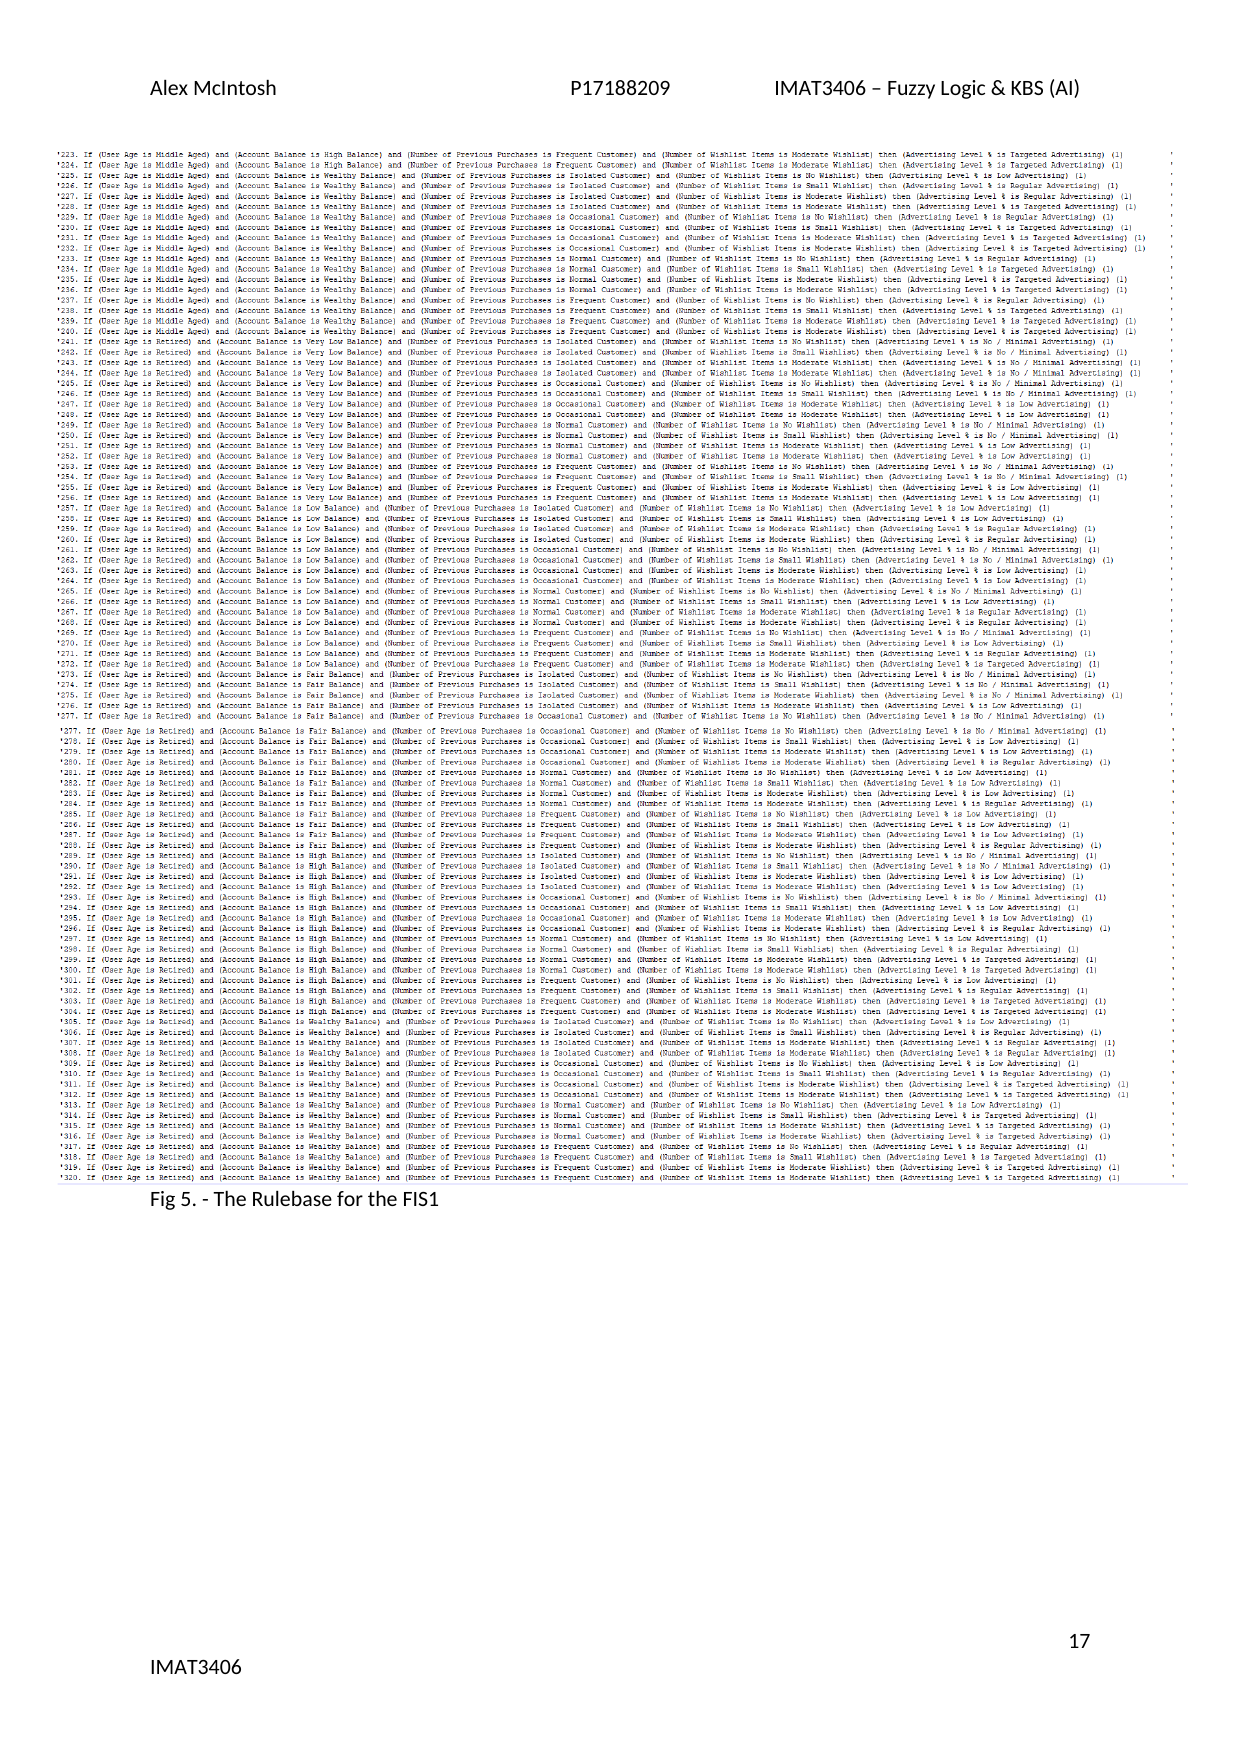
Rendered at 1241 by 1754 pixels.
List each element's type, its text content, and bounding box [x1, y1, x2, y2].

picture [52, 150, 1184, 720]
text Fig 5. - The Rulebase for the FIS1 [150, 1185, 1090, 1212]
picture [57, 725, 1188, 1185]
